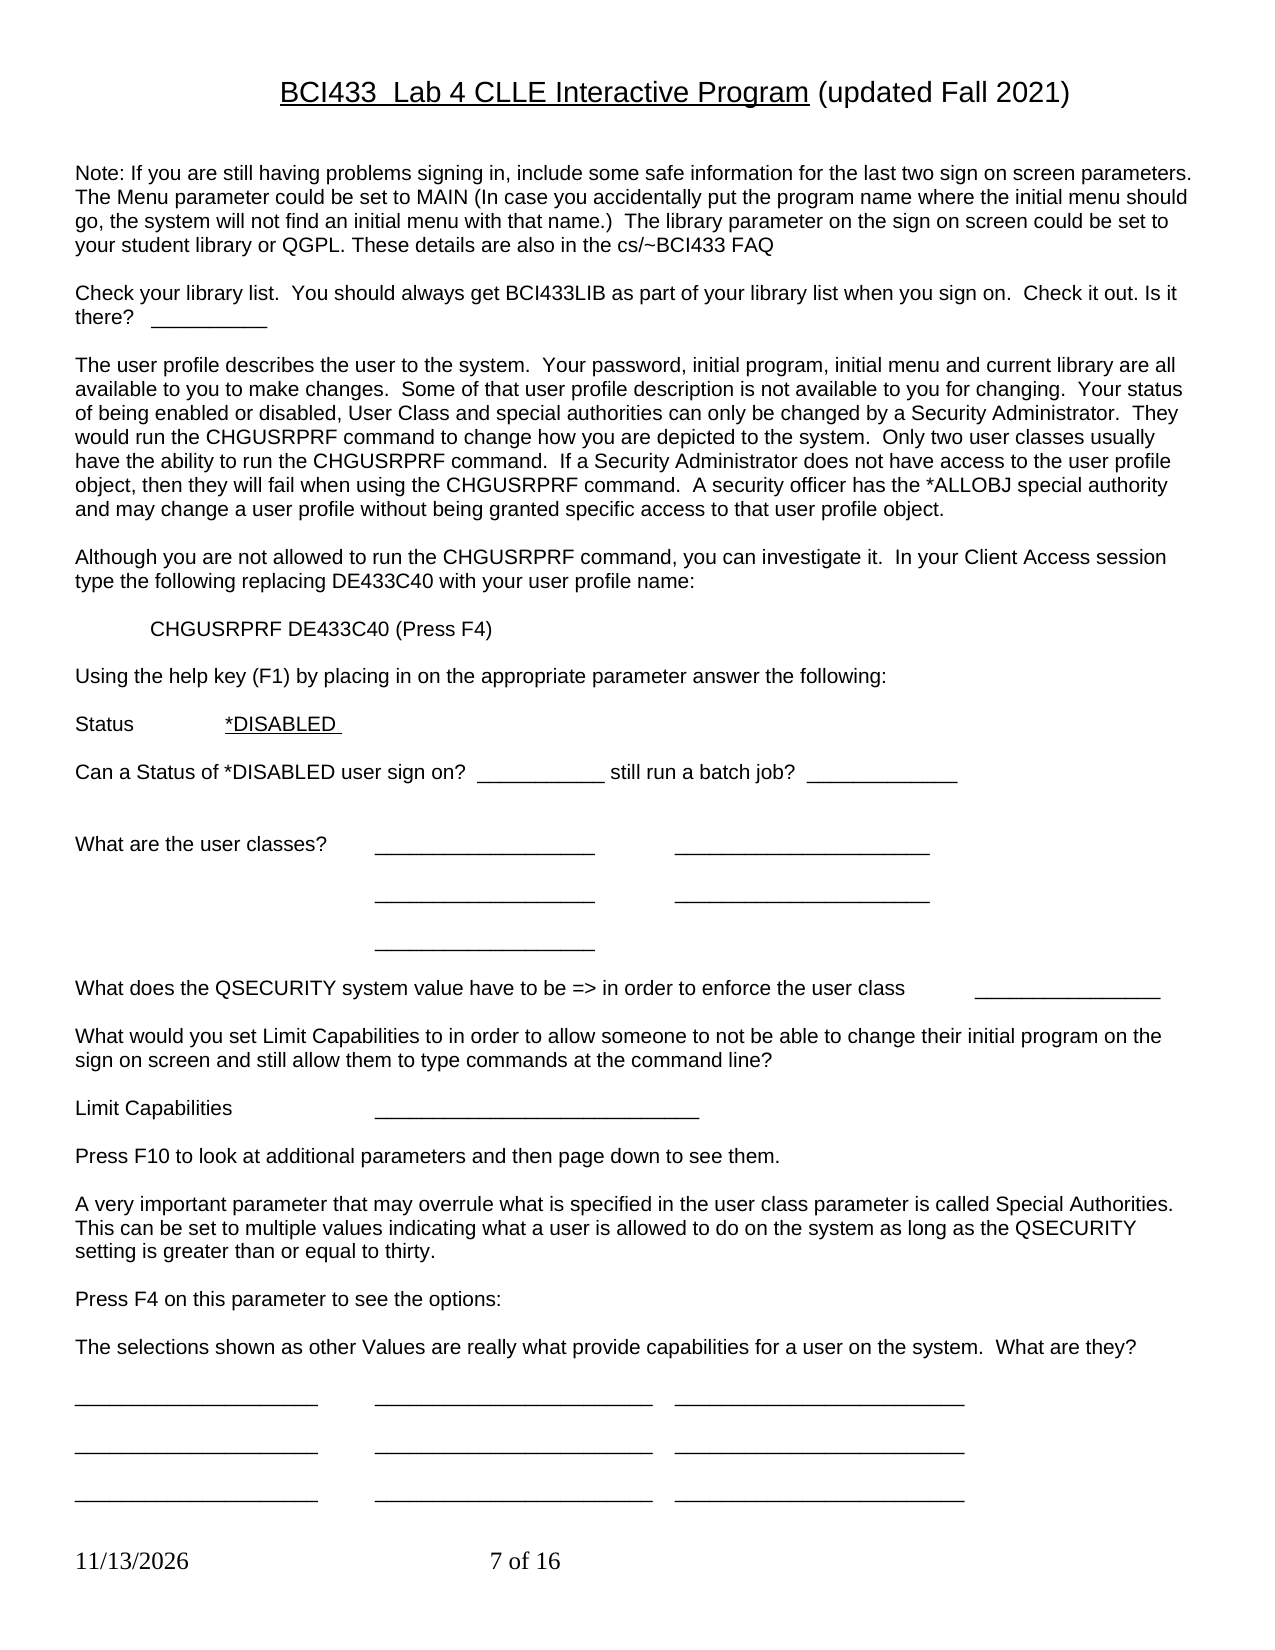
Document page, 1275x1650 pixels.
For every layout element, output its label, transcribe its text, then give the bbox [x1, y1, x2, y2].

text CHGUSRPRF DE433C40 (Press F4) [75, 616, 1200, 640]
text _____________________ ________________________ _________________________ [75, 1479, 1200, 1503]
text Although you are not allowed to run the CHGUSRPRF command, you can investigate it. In your Client Access session type the following replacing DE433C40 with your user profile name: [75, 544, 1200, 592]
text What does the QSECURITY system value have to be => in order to enforce the user class ________________ [75, 976, 1200, 1000]
text The selections shown as other Values are really what provide capabilities for a user on the system. What are they? [75, 1335, 1200, 1359]
text The user profile describes the user to the system. Your password, initial program, initial menu and current library are all available to you to make changes. Some of that user profile description is not available to you for changing. Your status of being enabled or disabled, User Class and special authorities can only be changed by a Security Administrator. They would run the CHGUSRPRF command to change how you are depicted to the system. Only two user classes usually have the ability to run the CHGUSRPRF command. If a Security Administrator does not have access to the user profile [75, 353, 1200, 473]
text Check your library list. You should always get BCI433LIB as part of your library list when you sign on. Check it out. Is it there? __________ [75, 281, 1200, 329]
text _____________________ ________________________ _________________________ [75, 1383, 1200, 1407]
text ___________________ ______________________ [75, 880, 1200, 904]
text object, then they will fail when using the CHGUSRPRF command. A security officer has the *ALLOBJ special authority and may change a user profile without being granted specific access to that user profile object. [75, 473, 1200, 521]
text A very important parameter that may overrule what is specified in the user class parameter is called Special Authorities. [75, 1191, 1200, 1215]
text Status *DISABLED [75, 712, 1200, 736]
text Using the help key (F1) by placing in on the appropriate parameter answer the following: [75, 664, 1200, 688]
text Limit Capabilities ____________________________ [75, 1096, 1200, 1119]
text _____________________ ________________________ _________________________ [75, 1431, 1200, 1455]
text What would you set Limit Capabilities to in order to allow someone to not be able to change their initial program on the sign on screen and still allow them to type commands at the command line? [75, 1024, 1200, 1072]
text ___________________ [75, 928, 1200, 952]
text Note: If you are still having problems signing in, include some safe information for the last two sign on screen parameters. The Menu parameter could be set to MAIN (In case you accidentally put the program name where the initial menu should go, the system will not find an initial menu with that name.) The library parameter on the sign on screen could be set to your student library or QGPL. These details are also in the cs/~BCI433 FAQ [75, 161, 1200, 257]
text This can be set to multiple values indicating what a user is allowed to do on the system as long as the QSECURITY setting is greater than or equal to thirty. [75, 1215, 1200, 1263]
text Press F10 to look at additional parameters and then page down to see them. [75, 1143, 1200, 1167]
text What are the user classes? ___________________ ______________________ [75, 832, 1200, 856]
text Press F4 on this parameter to see the options: [75, 1287, 1200, 1311]
text Can a Status of *DISABLED user sign on? ___________ still run a batch job? _____________ [75, 760, 1200, 784]
